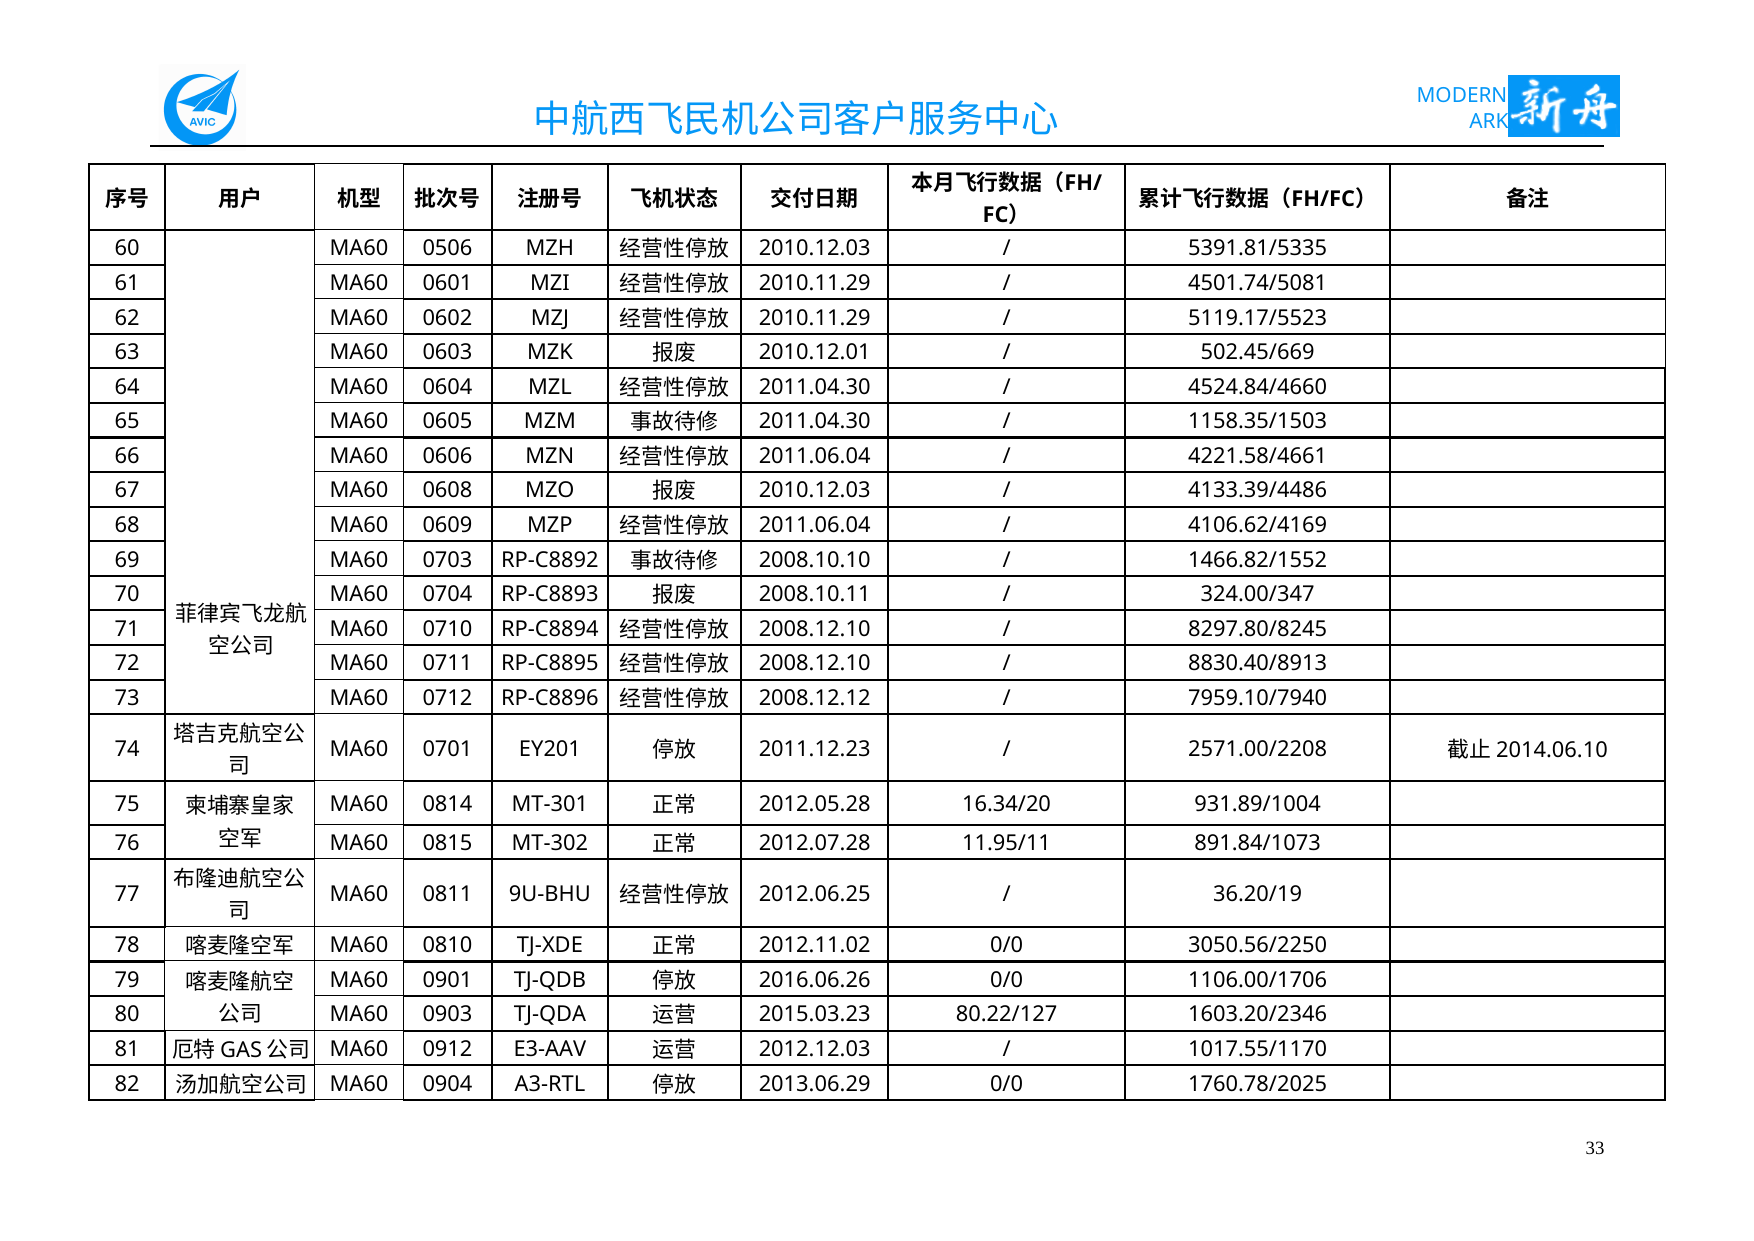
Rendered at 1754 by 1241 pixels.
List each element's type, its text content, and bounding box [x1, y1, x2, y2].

table_cell / [889, 473, 1124, 506]
table_cell 2011.06.04 [742, 439, 887, 471]
table_cell 73 [90, 681, 164, 713]
table_cell 0903 [404, 997, 491, 1029]
table_cell 63 [90, 335, 164, 367]
table_cell 0712 [404, 681, 491, 713]
table_cell / [889, 231, 1124, 263]
table_header 飞机状态 [609, 165, 740, 229]
table_cell 经营性停放 [609, 860, 740, 926]
table_cell MA60 [315, 645, 403, 678]
table_cell 0604 [404, 369, 491, 402]
table_cell 0710 [404, 611, 491, 644]
table_cell 0606 [404, 439, 491, 471]
table_cell TJ-XDE [493, 928, 607, 960]
table_cell 76 [90, 826, 164, 858]
table_cell [1391, 782, 1664, 824]
table_cell 运营 [609, 997, 740, 1029]
table_cell 经营性停放 [609, 300, 740, 333]
table_cell 67 [90, 473, 164, 506]
table_cell MA60 [315, 996, 403, 1029]
table_cell MA60 [315, 610, 403, 644]
table_cell MA60 [315, 334, 403, 367]
table_cell [1391, 542, 1664, 575]
table_cell 2012.07.28 [742, 826, 887, 858]
table_cell 11.95/11 [889, 826, 1124, 858]
table_cell 2008.10.10 [742, 542, 887, 575]
table_cell 0703 [404, 542, 491, 575]
table_cell MA60 [315, 230, 403, 263]
table_cell 5119.17/5523 [1126, 300, 1389, 333]
table_cell 厄特GAS公司 [166, 1031, 314, 1064]
table_cell 截止2014.06.10 [1391, 715, 1664, 780]
table_cell [1391, 300, 1665, 333]
table_cell 65 [90, 404, 164, 436]
table_cell / [889, 542, 1124, 575]
table_cell MA60 [315, 507, 403, 540]
table_cell [1391, 928, 1664, 960]
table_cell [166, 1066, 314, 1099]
table_cell [1391, 473, 1664, 506]
table_cell 喀麦隆空军 [165, 927, 314, 960]
table_cell 0701 [404, 715, 491, 780]
table_cell TJ-QDA [493, 997, 607, 1029]
table_cell MA60 [315, 1031, 403, 1064]
table_cell 72 [90, 646, 164, 678]
table_cell / [889, 508, 1124, 540]
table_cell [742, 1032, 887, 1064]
table_cell / [889, 369, 1124, 402]
table_cell 2011.04.30 [742, 404, 887, 436]
table_header 批次号 [404, 165, 491, 229]
table_cell MA60 [315, 403, 403, 436]
table_cell / [889, 715, 1124, 780]
table_cell / [889, 860, 1124, 926]
table_cell MA60 [315, 299, 403, 333]
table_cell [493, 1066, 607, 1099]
table_cell [1391, 860, 1664, 926]
table_cell 2012.11.02 [742, 928, 887, 960]
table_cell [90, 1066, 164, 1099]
table_cell 2010.12.01 [742, 335, 887, 367]
table_cell 81 [90, 1032, 164, 1064]
table_cell 2012.05.28 [742, 782, 887, 824]
table_cell MT-302 [493, 826, 607, 858]
table_cell 0711 [404, 646, 491, 678]
table_cell 经营性停放 [609, 646, 740, 678]
table_cell MA60 [315, 825, 403, 858]
picture [158, 147, 247, 151]
table_cell 2010.11.29 [742, 266, 887, 298]
table_cell [1391, 439, 1664, 471]
table_cell 报废 [609, 473, 740, 506]
table_cell 60 [90, 231, 164, 263]
table_cell 64 [90, 369, 164, 402]
table_cell 61 [90, 266, 164, 298]
table_cell TJ-QDB [493, 963, 607, 995]
table_cell 80 [90, 997, 164, 1029]
table_cell [1391, 577, 1664, 609]
table_cell 4221.58/4661 [1126, 439, 1389, 471]
table_cell MA60 [315, 438, 403, 471]
table_cell RP-C8895 [493, 646, 607, 678]
table_header 序号 [90, 165, 164, 229]
table_header 备注 [1391, 165, 1665, 229]
table_cell 0815 [404, 826, 491, 858]
table_cell 79 [90, 963, 164, 995]
table_cell 75 [90, 782, 164, 824]
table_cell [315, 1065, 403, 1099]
table_cell 4106.62/4169 [1126, 508, 1389, 540]
table_cell [1391, 369, 1664, 402]
table_cell 2011.12.23 [742, 715, 887, 780]
table_cell 70 [90, 577, 164, 609]
table_cell 1603.20/2346 [1126, 997, 1389, 1029]
table_cell 1466.82/1552 [1126, 542, 1389, 575]
table_cell / [889, 681, 1124, 713]
table_cell 2010.12.03 [742, 231, 887, 263]
table_cell MA60 [315, 961, 403, 995]
table_cell 2012.06.25 [742, 860, 887, 926]
table_cell RP-C8896 [493, 681, 607, 713]
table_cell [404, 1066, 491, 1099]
table_cell 布隆迪航空公司 [166, 860, 314, 926]
table_cell / [889, 335, 1124, 367]
table_cell RP-C8894 [493, 611, 607, 644]
table_header 注册号 [493, 165, 607, 229]
table_cell 8297.80/8245 [1126, 611, 1389, 644]
table_cell 0609 [404, 508, 491, 540]
table_cell 2571.00/2208 [1126, 715, 1389, 780]
table_cell 931.89/1004 [1126, 782, 1389, 824]
table_cell 5391.81/5335 [1126, 231, 1389, 263]
table_cell [1391, 508, 1664, 540]
table_cell 68 [90, 508, 164, 540]
table_cell MZH [493, 231, 607, 263]
table_cell 4524.84/4660 [1126, 369, 1389, 402]
table_cell 0605 [404, 404, 491, 436]
table_cell MA60 [315, 714, 403, 780]
table_cell 80.22/127 [889, 997, 1124, 1029]
picture [158, 64, 247, 145]
table_cell 78 [90, 928, 164, 960]
table_cell 0608 [404, 473, 491, 506]
table_cell 0814 [404, 782, 491, 824]
table_cell / [889, 439, 1124, 471]
table_cell 66 [90, 439, 164, 471]
table_cell 0/0 [889, 928, 1124, 960]
table_cell 9U-BHU [493, 860, 607, 926]
table_cell 经营性停放 [609, 611, 740, 644]
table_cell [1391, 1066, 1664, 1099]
table_cell 8830.40/8913 [1126, 646, 1389, 678]
table_cell MA60 [315, 927, 403, 960]
table_cell 4501.74/5081 [1126, 266, 1389, 298]
table_cell / [889, 300, 1124, 333]
table_cell MZM [493, 404, 607, 436]
table_cell MZK [493, 335, 607, 367]
table_header 累计飞行数据（FH/FC） [1126, 165, 1389, 229]
table_cell 74 [90, 715, 164, 780]
table_cell RP-C8892 [493, 542, 607, 575]
table_cell 502.45/669 [1126, 335, 1389, 367]
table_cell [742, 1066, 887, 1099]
table_cell 0601 [404, 266, 491, 298]
table_cell MA60 [315, 265, 403, 298]
table_cell 0506 [404, 231, 491, 263]
table_cell 16.34/20 [889, 782, 1124, 824]
table_cell 经营性停放 [609, 681, 740, 713]
table_cell [1391, 231, 1665, 263]
table_cell MZL [493, 369, 607, 402]
table_cell 36.20/19 [1126, 860, 1389, 926]
table_header 交付日期 [742, 165, 887, 229]
table_cell 4133.39/4486 [1126, 473, 1389, 506]
table_cell 经营性停放 [609, 231, 740, 263]
table_cell 喀麦隆航空公司 [165, 961, 314, 1029]
table_cell RP-C8893 [493, 577, 607, 609]
table_cell / [889, 611, 1124, 644]
table_cell 2016.06.26 [742, 963, 887, 995]
table_cell 停放 [609, 963, 740, 995]
table_cell 经营性停放 [609, 508, 740, 540]
table_cell 0901 [404, 963, 491, 995]
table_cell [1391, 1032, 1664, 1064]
table_cell 2008.12.10 [742, 646, 887, 678]
table_header 用户 [166, 165, 314, 229]
table_header 机型 [315, 164, 403, 229]
table_cell 71 [90, 611, 164, 644]
table_cell MZN [493, 439, 607, 471]
table_cell [1391, 826, 1664, 858]
table_cell 0912 [404, 1032, 491, 1064]
table_cell 2011.04.30 [742, 369, 887, 402]
table_cell 经营性停放 [609, 439, 740, 471]
table_cell [1391, 266, 1665, 298]
table_cell 2010.12.03 [742, 473, 887, 506]
table_cell MZP [493, 508, 607, 540]
table_cell 0811 [404, 860, 491, 926]
picture [1508, 75, 1620, 137]
table_cell MZJ [493, 300, 607, 333]
table_cell / [889, 577, 1124, 609]
table_cell 事故待修 [609, 542, 740, 575]
table_cell [1391, 335, 1665, 367]
table_cell / [889, 646, 1124, 678]
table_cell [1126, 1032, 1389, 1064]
table_cell 2008.12.12 [742, 681, 887, 713]
table_cell 77 [90, 860, 164, 926]
table_cell 891.84/1073 [1126, 826, 1389, 858]
table_cell 2008.12.10 [742, 611, 887, 644]
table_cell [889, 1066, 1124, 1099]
table_cell 1158.35/1503 [1126, 404, 1389, 436]
table_cell 2015.03.23 [742, 997, 887, 1029]
table_cell 69 [90, 542, 164, 575]
table_cell EY201 [493, 715, 607, 780]
table_cell 报废 [609, 335, 740, 367]
table_cell MT-301 [493, 782, 607, 824]
table_cell MA60 [315, 368, 403, 402]
table_cell [1391, 681, 1664, 713]
table_header 本月飞行数据（FH/FC） [889, 165, 1124, 229]
table_cell [1391, 963, 1664, 995]
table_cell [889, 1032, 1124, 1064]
table_cell 1106.00/1706 [1126, 963, 1389, 995]
table_cell MA60 [315, 680, 403, 713]
table_cell 经营性停放 [609, 369, 740, 402]
table_cell 0603 [404, 335, 491, 367]
table_cell [1391, 646, 1664, 678]
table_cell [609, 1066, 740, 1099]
table_cell 2011.06.04 [742, 508, 887, 540]
table_cell 0/0 [889, 963, 1124, 995]
table_cell 经营性停放 [609, 266, 740, 298]
table_cell MA60 [315, 576, 403, 609]
table_cell E3-AAV [493, 1032, 607, 1064]
table_cell 2008.10.11 [742, 577, 887, 609]
table_cell MA60 [315, 541, 403, 575]
table_cell [1391, 997, 1664, 1029]
table_cell MA60 [315, 472, 403, 506]
table_cell / [889, 266, 1124, 298]
table_cell MZI [493, 266, 607, 298]
table_cell 菲律宾飞龙航空公司 [166, 540, 314, 713]
table_cell 7959.10/7940 [1126, 681, 1389, 713]
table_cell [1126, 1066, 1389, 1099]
table_cell 报废 [609, 577, 740, 609]
table_cell 0704 [404, 577, 491, 609]
table_cell 0602 [404, 300, 491, 333]
table_cell 正常 [609, 782, 740, 824]
table_cell MZO [493, 473, 607, 506]
table_cell / [889, 404, 1124, 436]
table_cell 停放 [609, 715, 740, 780]
table_cell 2010.11.29 [742, 300, 887, 333]
table_cell 3050.56/2250 [1126, 928, 1389, 960]
table_cell 塔吉克航空公司 [166, 715, 314, 780]
table_cell 正常 [609, 826, 740, 858]
table_cell 0810 [404, 928, 491, 960]
table_cell 324.00/347 [1126, 577, 1389, 609]
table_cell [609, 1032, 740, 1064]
table_cell MA60 [315, 859, 403, 926]
table_cell [1391, 611, 1664, 644]
table_cell 62 [90, 300, 164, 333]
table_cell [1391, 404, 1664, 436]
table_cell 柬埔寨皇家空军 [166, 782, 314, 858]
table_cell 正常 [609, 928, 740, 960]
table_cell MA60 [315, 781, 403, 824]
table_cell 事故待修 [609, 404, 740, 436]
